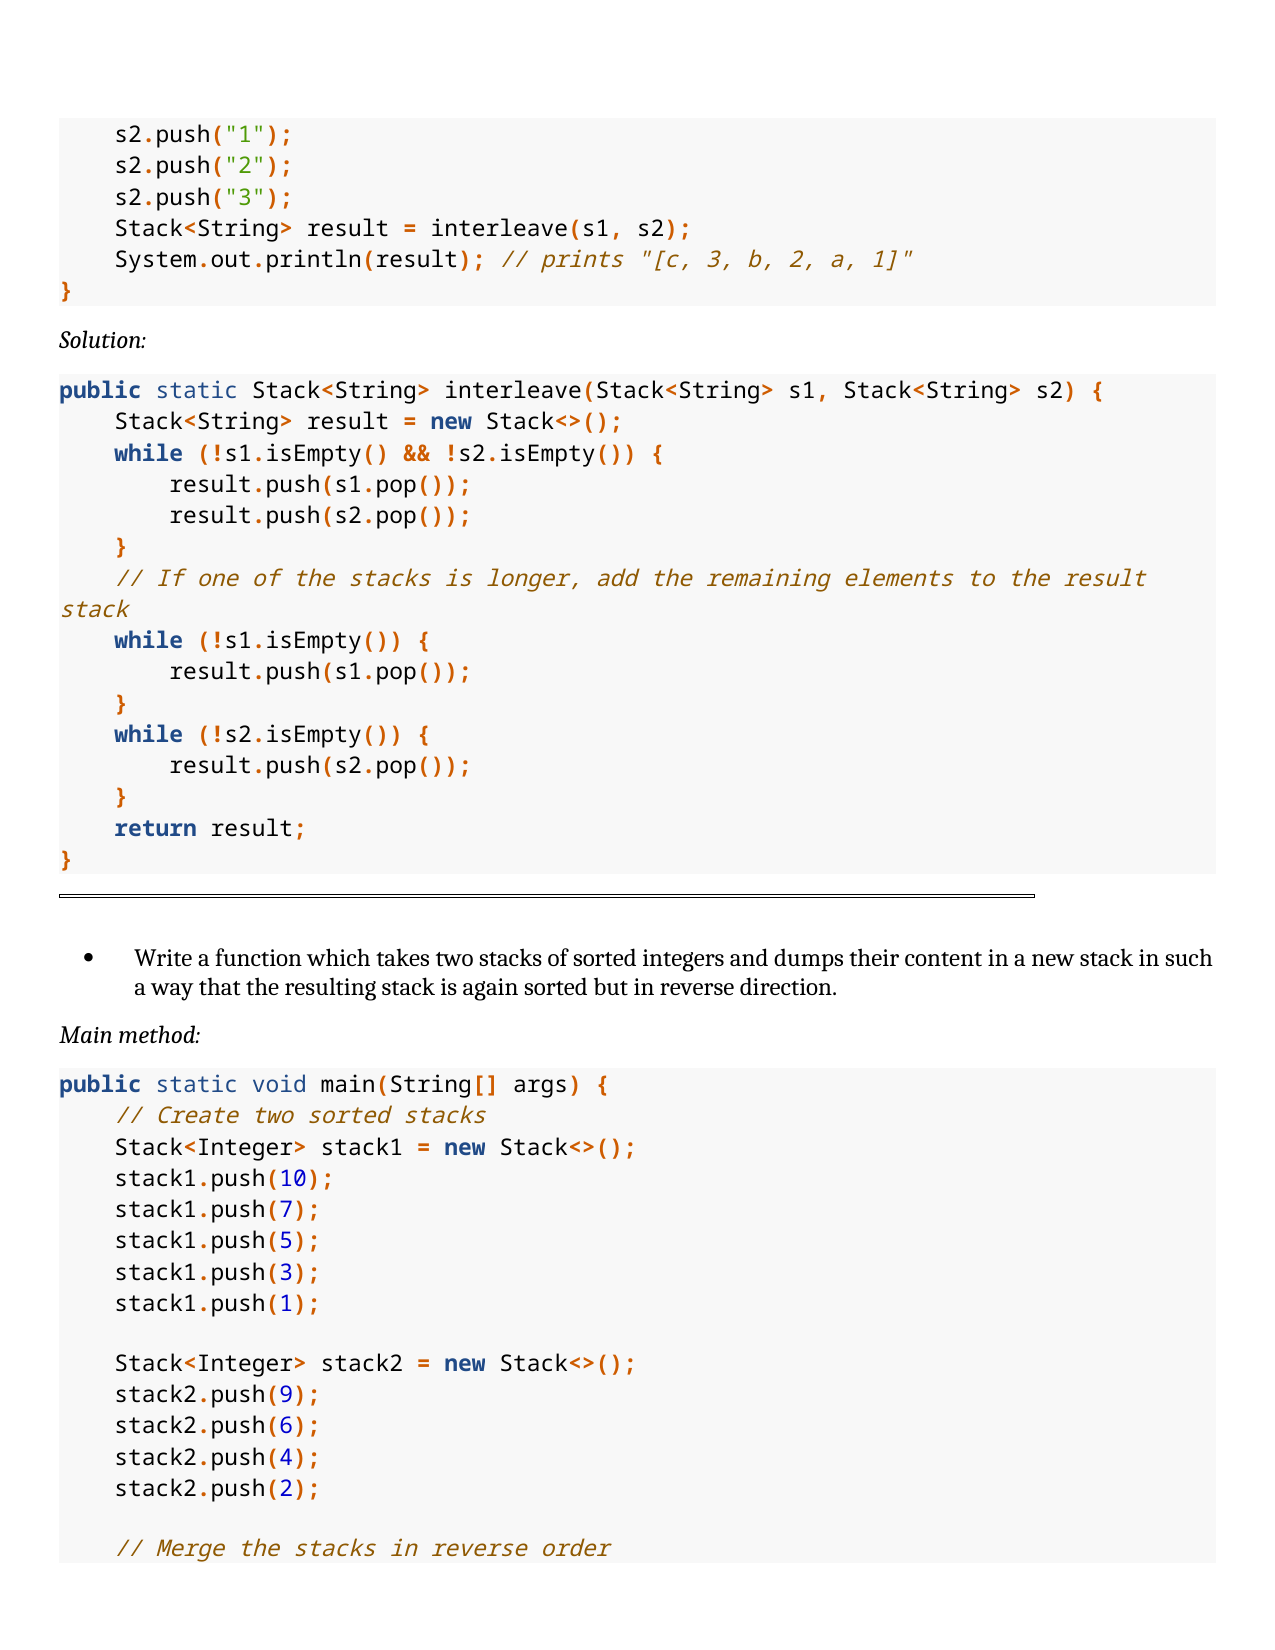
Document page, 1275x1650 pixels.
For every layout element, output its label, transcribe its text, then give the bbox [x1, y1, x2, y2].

text Main method: [59, 1021, 1216, 1049]
text Solution: [59, 326, 1216, 355]
text public static Stack<String> interleave(Stack<String> s1, Stack<String> s2) { Stack<String> result = new Stack<>(); while (!s1.isEmpty() && !s2.isEmpty()) { result.push(s1.pop()); result.push(s2.pop()); } // If one of the stacks is longer, add the remaining elements to the result stack while (!s1.isEmpty()) { result.push(s1.pop()); } while (!s2.isEmpty()) { result.push(s2.pop()); } return result; } [73, 374, 1216, 874]
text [59, 1068, 1216, 1563]
list Write a function which takes two stacks of sorted integers and dumps their content in a new stack in such a way that the resulting stack is again sorted but in reverse direction. [84, 944, 1216, 1002]
